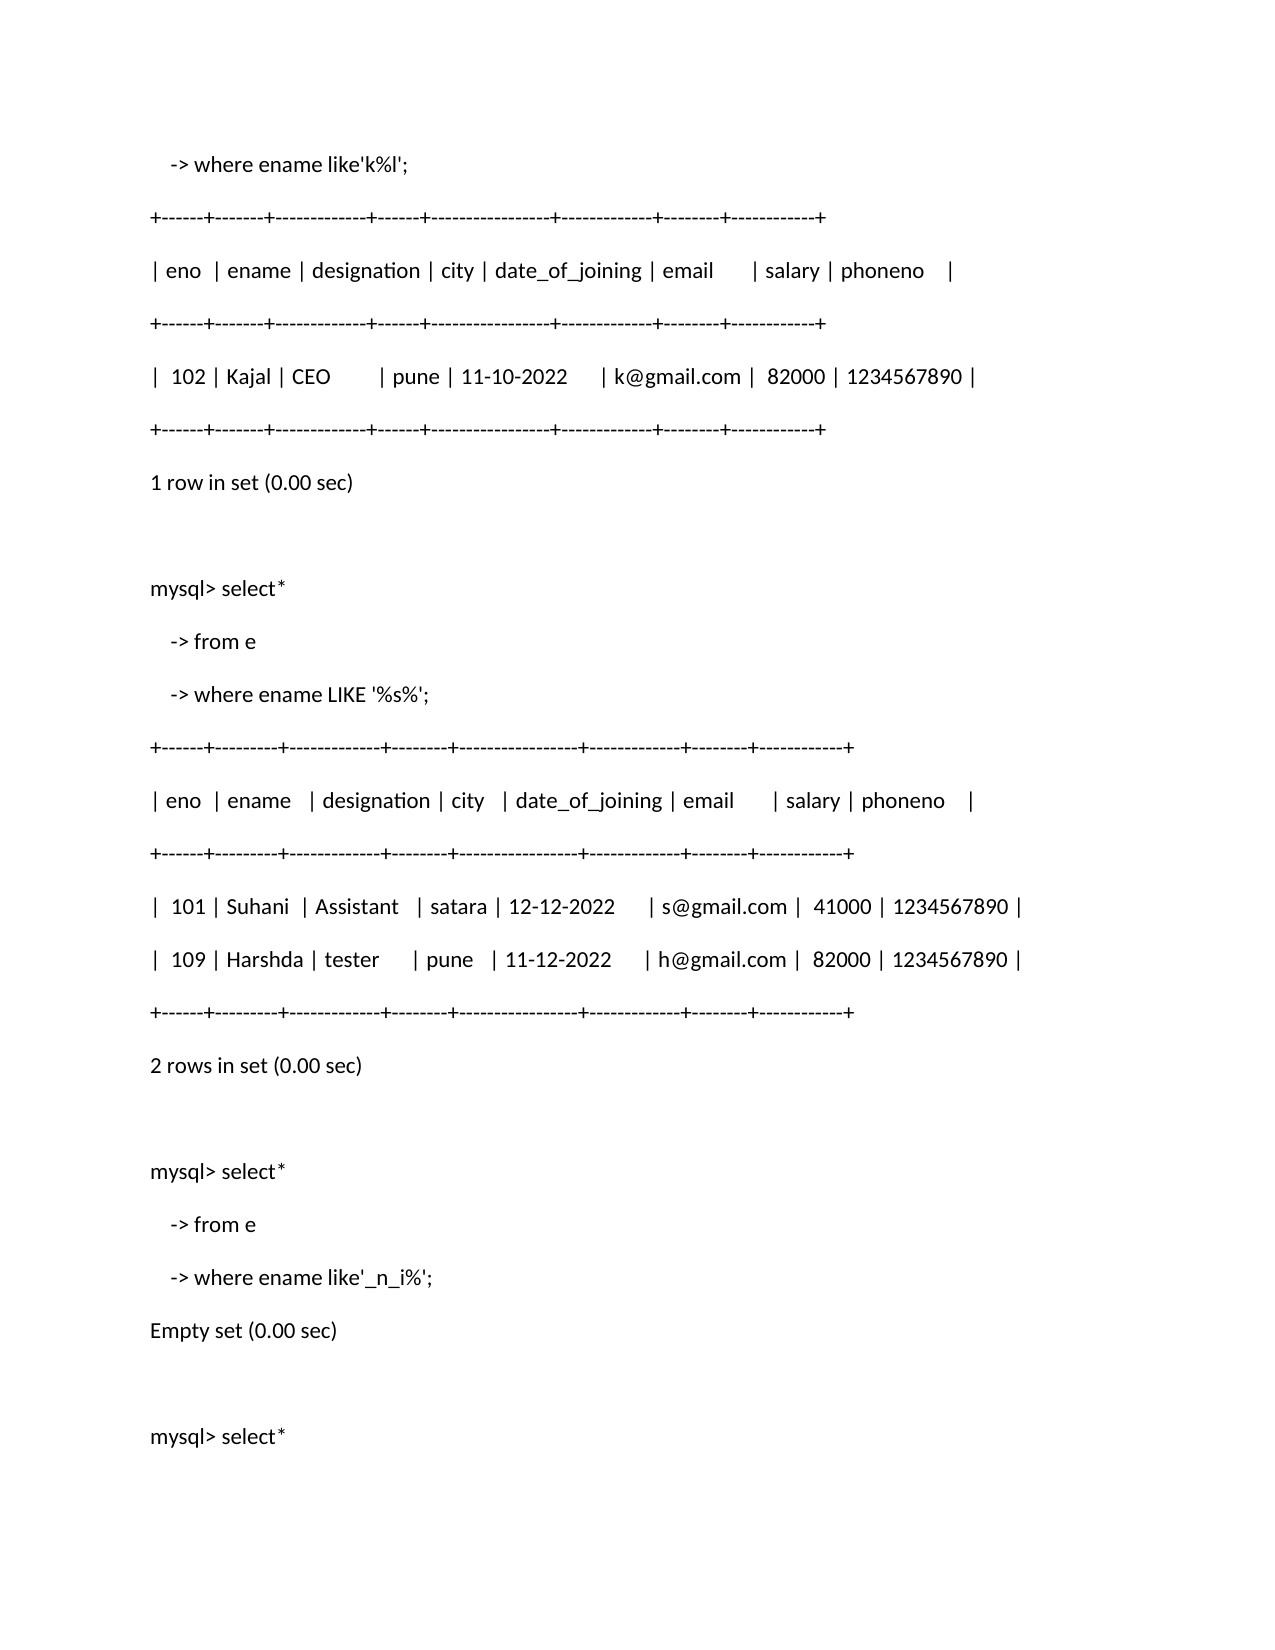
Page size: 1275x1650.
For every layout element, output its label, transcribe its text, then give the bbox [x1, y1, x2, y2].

text | eno | ename | designation | city | date_of_joining | email | salary | phoneno | [150, 256, 1125, 284]
text +------+-------+-------------+------+-----------------+-------------+--------+------------+ [150, 309, 1125, 337]
text +------+-------+-------------+------+-----------------+-------------+--------+------------+ [150, 203, 1125, 231]
text -> where ename like'k%l'; [150, 150, 1125, 178]
text | eno | ename | designation | city | date_of_joining | email | salary | phoneno | [150, 786, 1125, 814]
text | 101 | Suhani | Assistant | satara | 12-12-2022 | s@gmail.com | 41000 | 1234567890 | [150, 892, 1125, 920]
text +------+---------+-------------+--------+-----------------+-------------+--------+------------+ [150, 998, 1125, 1026]
text mysql> select* [150, 1422, 1125, 1451]
text | 109 | Harshda | tester | pune | 11-12-2022 | h@gmail.com | 82000 | 1234567890 | [150, 945, 1125, 973]
text | 102 | Kajal | CEO | pune | 11-10-2022 | k@gmail.com | 82000 | 1234567890 | [150, 362, 1125, 390]
text mysql> select* [150, 1157, 1125, 1185]
text +------+-------+-------------+------+-----------------+-------------+--------+------------+ [150, 415, 1125, 443]
text -> where ename LIKE '%s%'; [150, 680, 1125, 708]
text 2 rows in set (0.00 sec) [150, 1051, 1125, 1079]
text 1 row in set (0.00 sec) [150, 468, 1125, 496]
text +------+---------+-------------+--------+-----------------+-------------+--------+------------+ [150, 839, 1125, 867]
text -> from e [150, 1210, 1125, 1238]
text mysql> select* [150, 574, 1125, 602]
text -> from e [150, 627, 1125, 655]
text +------+---------+-------------+--------+-----------------+-------------+--------+------------+ [150, 733, 1125, 761]
text Empty set (0.00 sec) [150, 1316, 1125, 1344]
text -> where ename like'_n_i%'; [150, 1263, 1125, 1291]
